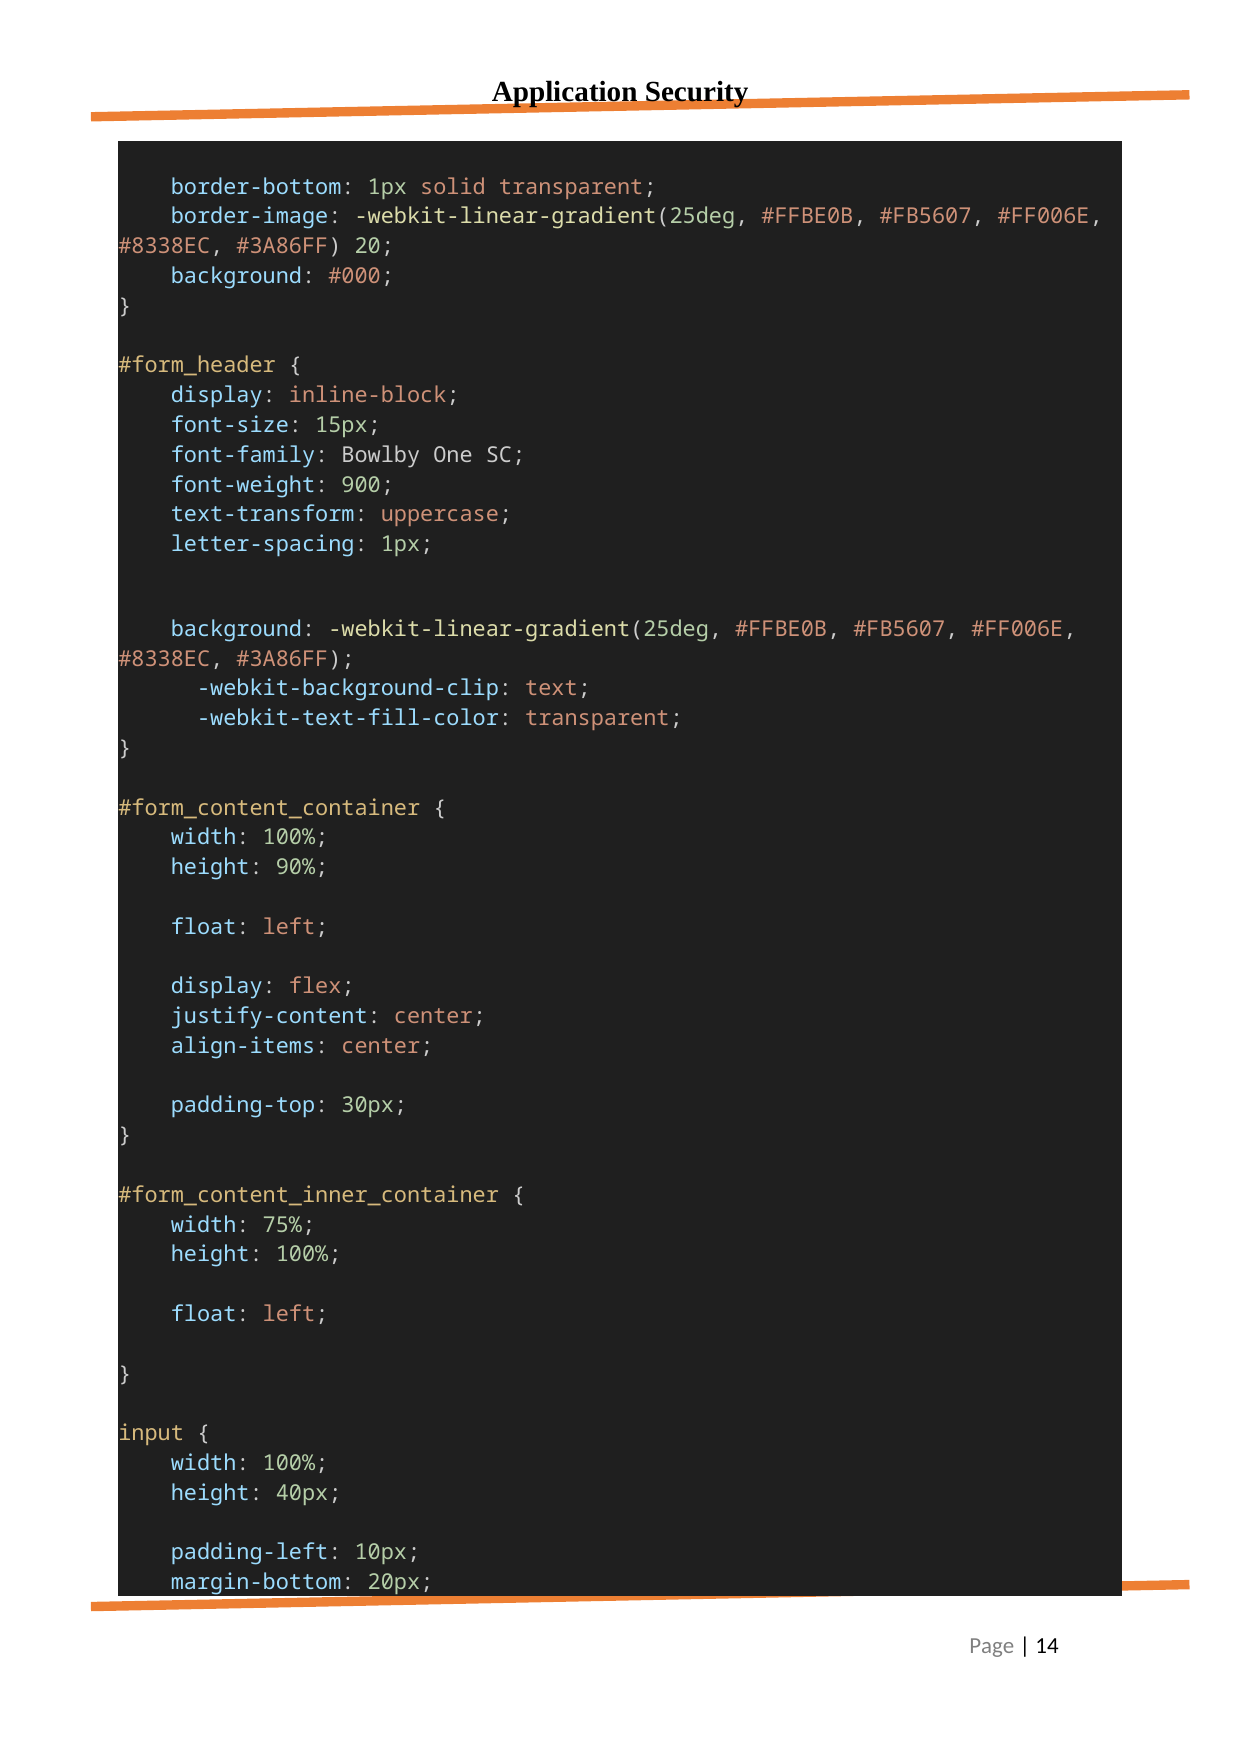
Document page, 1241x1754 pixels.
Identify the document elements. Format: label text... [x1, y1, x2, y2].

text width: 100%; [118, 1447, 1122, 1477]
text justify-content: center; [118, 1000, 1122, 1030]
text height: 40px; [118, 1477, 1122, 1507]
text float: left; [118, 1298, 1122, 1328]
text margin-bottom: 20px; [118, 1566, 1122, 1596]
text float: left; [118, 911, 1122, 941]
text text-transform: uppercase; [118, 498, 1122, 528]
text width: 100%; [118, 821, 1122, 851]
text display: inline-block; [118, 379, 1122, 409]
text font-weight: 900; [118, 469, 1122, 498]
text } [118, 732, 1122, 762]
text background: #000; [118, 260, 1122, 290]
text height: 100%; [118, 1238, 1122, 1268]
text } [118, 290, 1122, 320]
text #form_content_container { [118, 792, 1122, 821]
text #form_header { [118, 349, 1122, 379]
text height: 90%; [118, 851, 1122, 881]
text display: flex; [118, 970, 1122, 1000]
text } [118, 1119, 1122, 1149]
text border-bottom: 1px solid transparent; [118, 171, 1122, 201]
text border-image: -webkit-linear-gradient(25deg, #FFBE0B, #FB5607, #FF006E, #8338EC, #3A86FF) 20; [118, 201, 1122, 260]
text #form_content_inner_container { [118, 1179, 1122, 1209]
text input { [118, 1417, 1122, 1447]
text font-family: Bowlby One SC; [118, 439, 1122, 469]
text width: 75%; [118, 1209, 1122, 1238]
text font-size: 15px; [118, 409, 1122, 439]
text background: -webkit-linear-gradient(25deg, #FFBE0B, #FB5607, #FF006E, #8338EC, #3A86FF); [118, 613, 1122, 672]
text -webkit-text-fill-color: transparent; [118, 702, 1122, 732]
text } [118, 1358, 1122, 1387]
text -webkit-background-clip: text; [118, 672, 1122, 702]
text padding-left: 10px; [118, 1536, 1122, 1566]
text letter-spacing: 1px; [118, 528, 1122, 558]
text padding-top: 30px; [118, 1089, 1122, 1119]
text align-items: center; [118, 1030, 1122, 1060]
